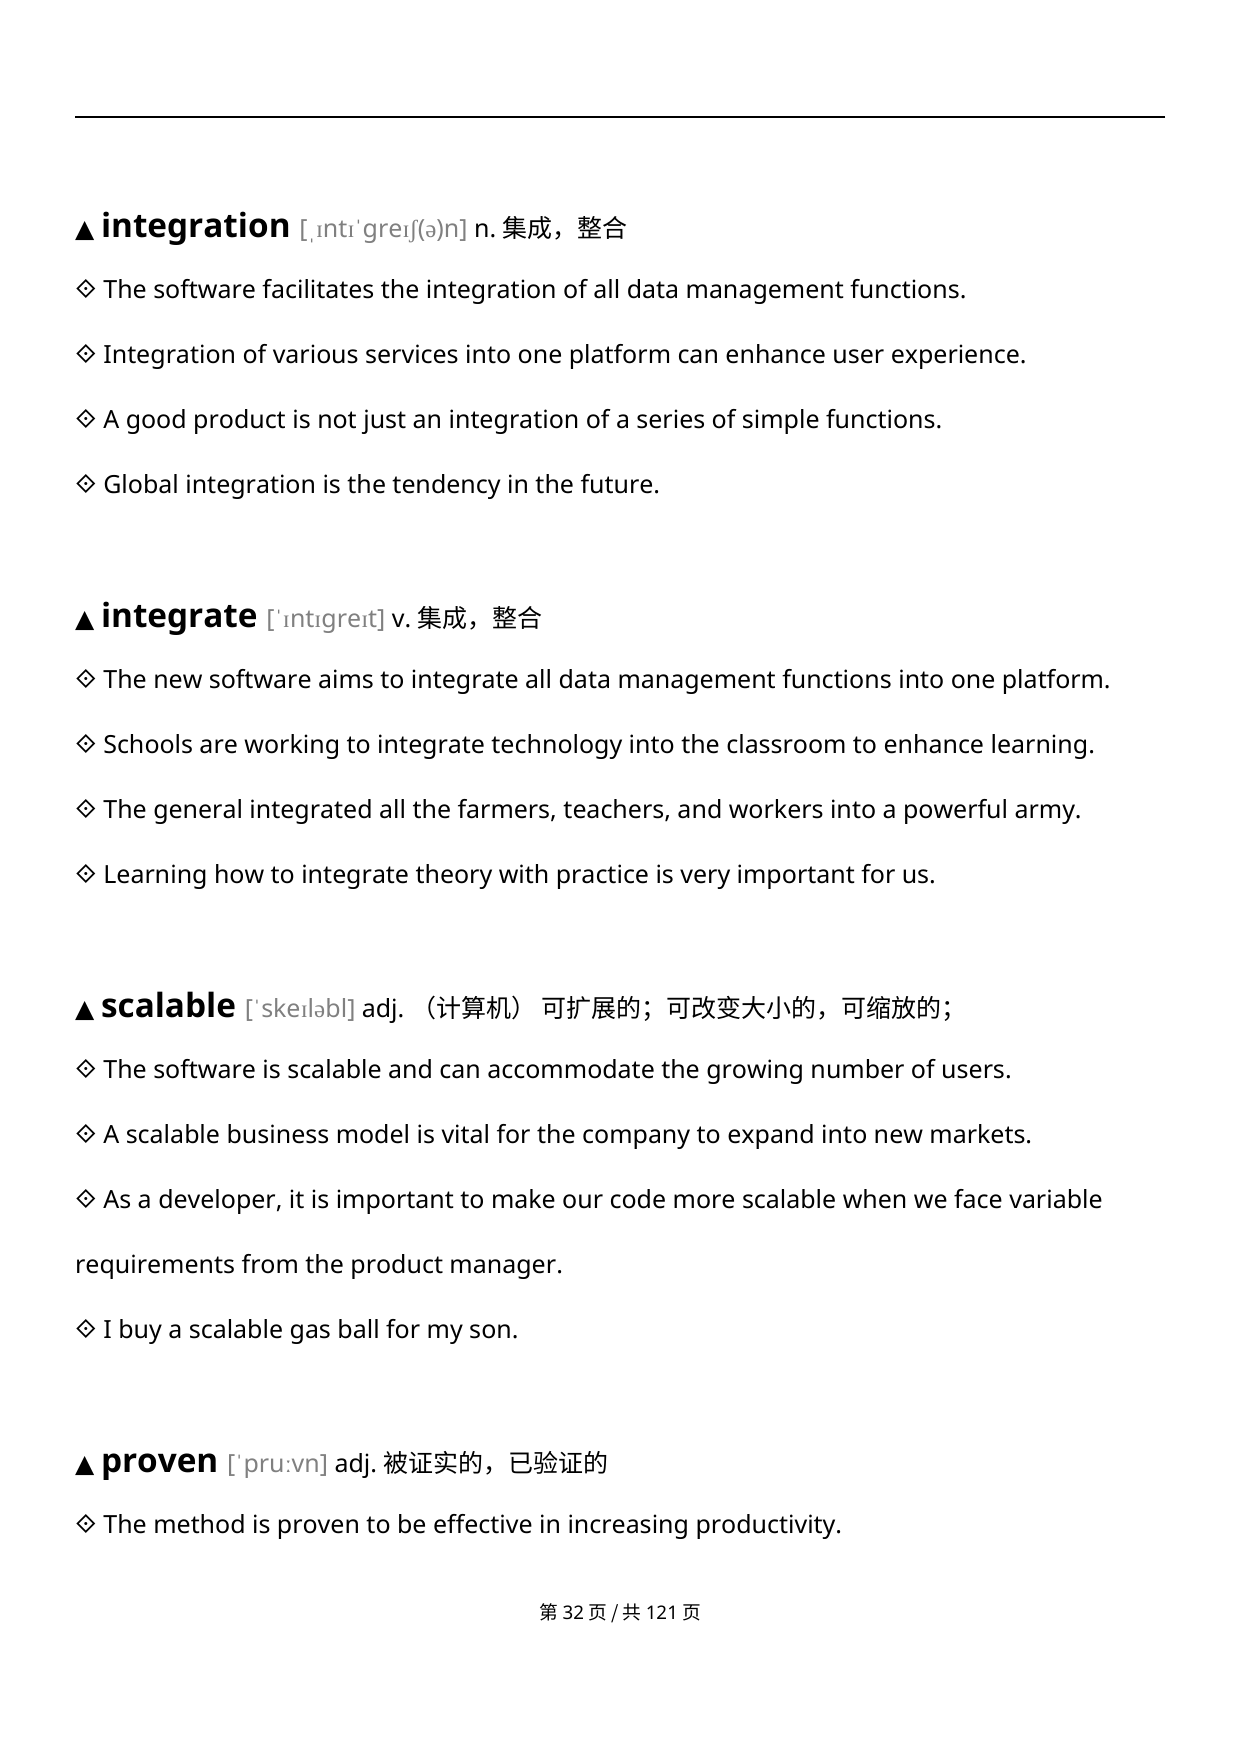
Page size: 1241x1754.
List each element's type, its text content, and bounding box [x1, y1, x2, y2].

text ⟐ Integration of various services into one platform can enhance user experience. [75, 322, 1165, 387]
text ▲ proven [ˈpruːvn] adj. 被证实的，已验证的 [75, 1427, 1165, 1492]
text ⟐ The software facilitates the integration of all data management functions. [75, 257, 1165, 322]
text ⟐ The new software aims to integrate all data management functions into one platform. [75, 647, 1165, 712]
text ⟐ Global integration is the tendency in the future. [75, 452, 1165, 517]
text ⟐ Schools are working to integrate technology into the classroom to enhance learning. [75, 712, 1165, 777]
text ▲ scalable [ˈskeɪləbl] adj. （计算机） 可扩展的；可改变大小的，可缩放的； [75, 972, 1165, 1037]
text ⟐ The general integrated all the farmers, teachers, and workers into a powerful army. [75, 777, 1165, 842]
text ⟐ I buy a scalable gas ball for my son. [75, 1297, 1165, 1362]
text ⟐ A good product is not just an integration of a series of simple functions. [75, 387, 1165, 452]
text ▲ integration [ˌɪntɪˈɡreɪʃ(ə)n] n. 集成，整合 [75, 192, 1165, 257]
text ⟐ The software is scalable and can accommodate the growing number of users. [75, 1037, 1165, 1102]
text ▲ integrate [ˈɪntɪɡreɪt] v. 集成，整合 [75, 582, 1165, 647]
text ⟐ Learning how to integrate theory with practice is very important for us. [75, 842, 1165, 907]
text ⟐ The method is proven to be effective in increasing productivity. [75, 1492, 1165, 1557]
text ⟐ As a developer, it is important to make our code more scalable when we face variable requirements from the product manager. [75, 1167, 1165, 1297]
text ⟐ A scalable business model is vital for the company to expand into new markets. [75, 1102, 1165, 1167]
